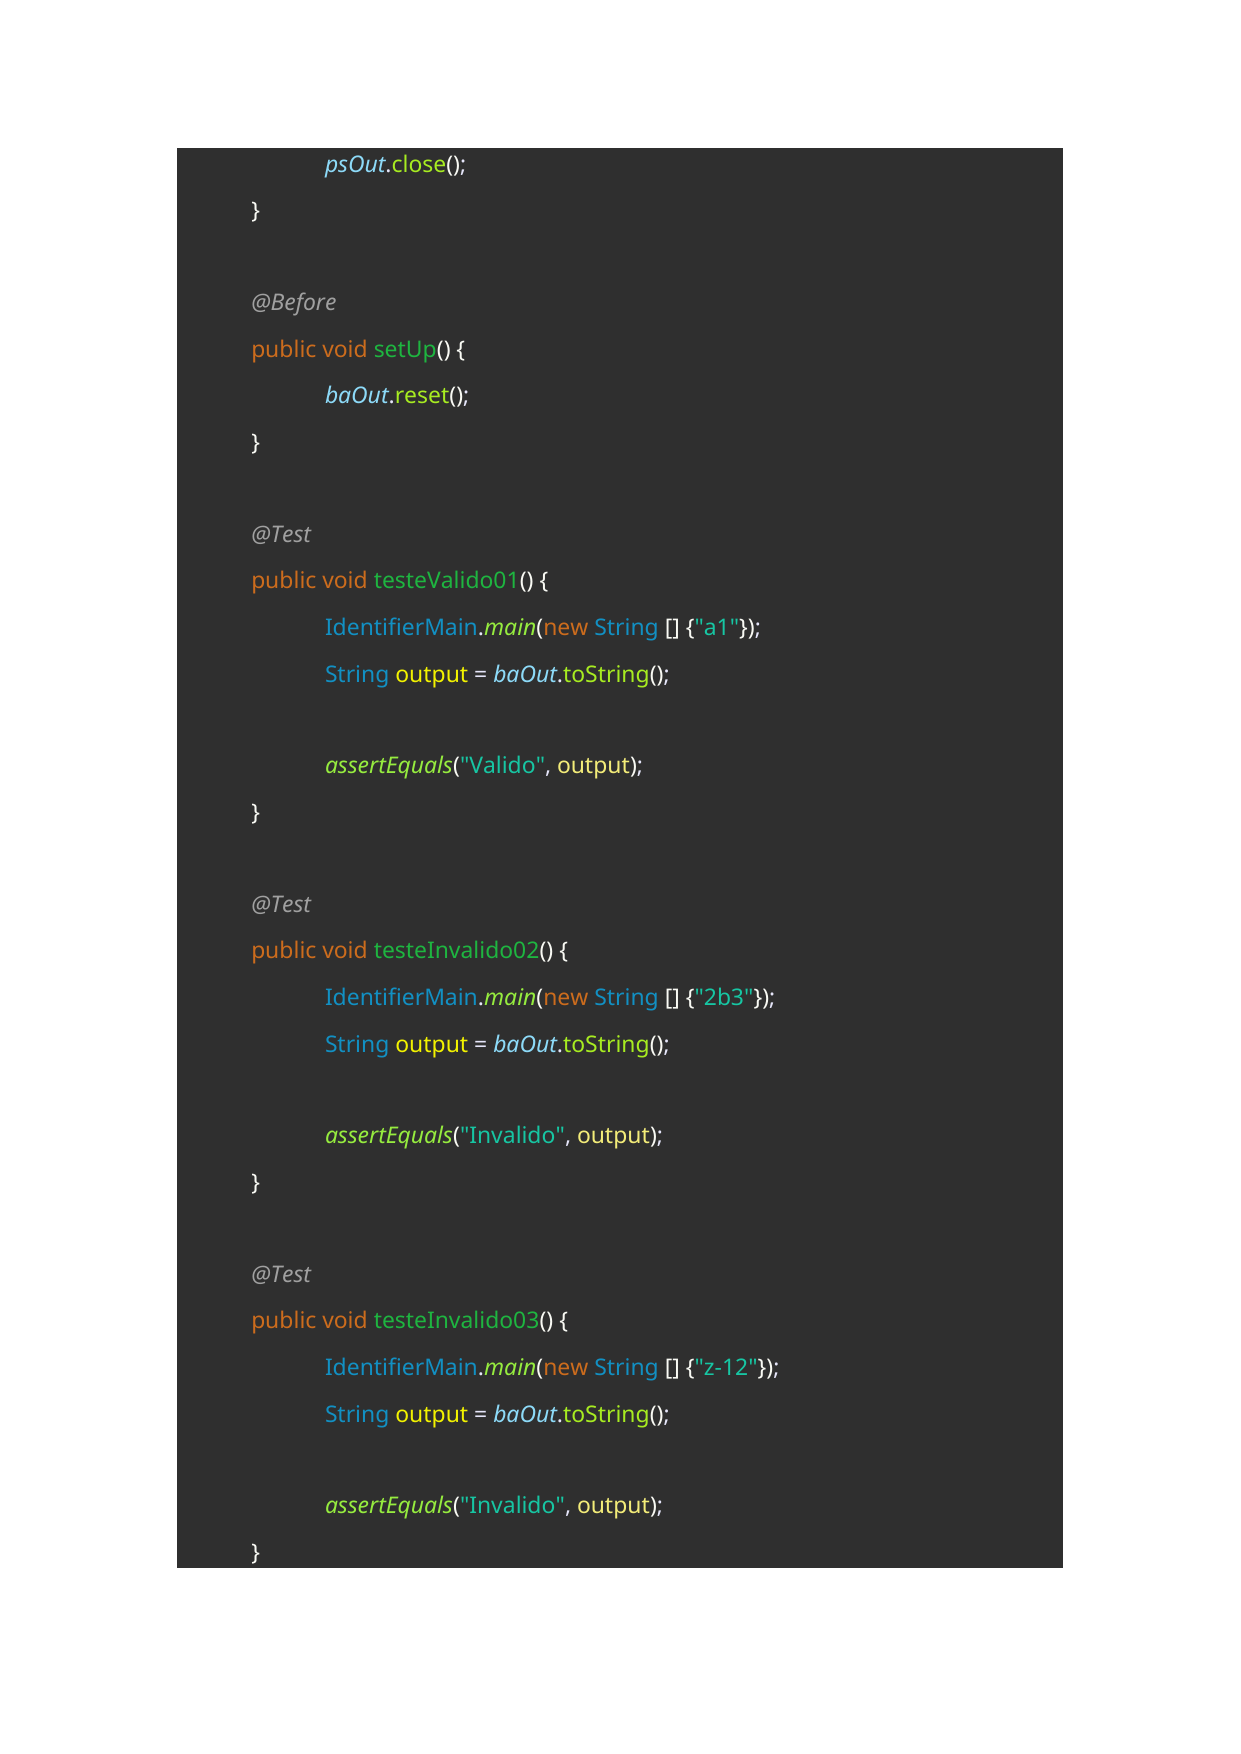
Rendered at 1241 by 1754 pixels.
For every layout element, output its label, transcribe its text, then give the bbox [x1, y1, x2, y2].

text } [177, 1166, 1063, 1198]
text IdentifierMain.main(new String [] {"a1"}); [177, 611, 1063, 643]
text public void testeValido01() { [177, 564, 1063, 596]
text } [177, 796, 1063, 828]
text psOut.close(); [177, 148, 1063, 179]
text @Test [177, 518, 1063, 549]
text String output = baOut.toString(); [177, 1028, 1063, 1059]
text assertEquals("Invalido", output); [177, 1119, 1063, 1151]
text @Test [177, 1258, 1063, 1289]
text IdentifierMain.main(new String [] {"z-12"}); [177, 1351, 1063, 1383]
text } [177, 194, 1063, 226]
text baOut.reset(); [177, 379, 1063, 411]
text assertEquals("Valido", output); [177, 749, 1063, 781]
text IdentifierMain.main(new String [] {"2b3"}); [177, 981, 1063, 1013]
text String output = baOut.toString(); [177, 658, 1063, 689]
text } [177, 1536, 1063, 1568]
text public void setUp() { [177, 333, 1063, 364]
text assertEquals("Invalido", output); [177, 1489, 1063, 1521]
text @Before [177, 286, 1063, 317]
text @Test [177, 888, 1063, 919]
text public void testeInvalido03() { [177, 1304, 1063, 1336]
text public void testeInvalido02() { [177, 934, 1063, 966]
text } [177, 426, 1063, 458]
text String output = baOut.toString(); [177, 1398, 1063, 1429]
